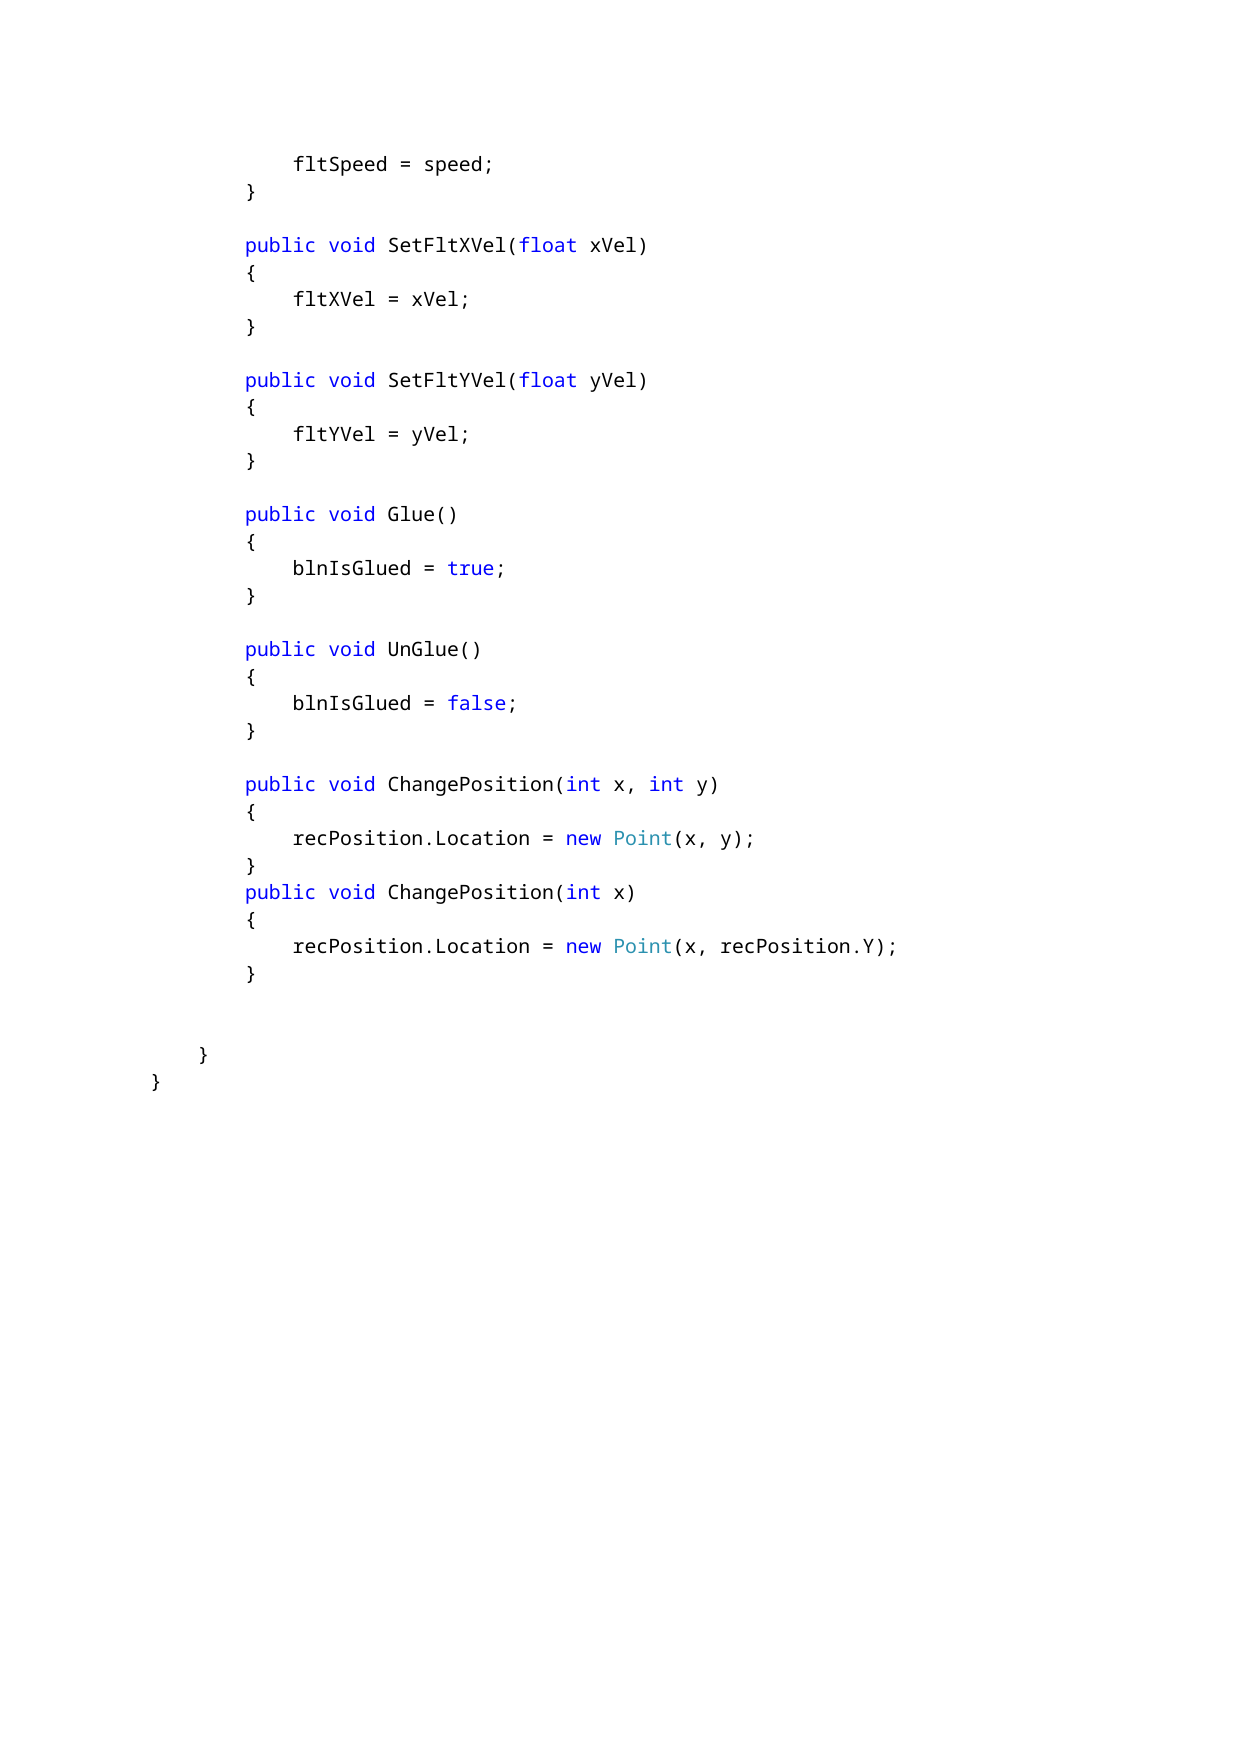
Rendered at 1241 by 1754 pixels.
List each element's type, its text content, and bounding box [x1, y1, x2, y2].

text { [150, 663, 1090, 689]
text public void Glue() [150, 501, 1090, 528]
text } [150, 312, 1090, 339]
text recPosition.Location = new Point(x, y); [150, 824, 1090, 851]
text fltXVel = xVel; [150, 285, 1090, 312]
text recPosition.Location = new Point(x, recPosition.Y); [150, 932, 1090, 959]
text } [150, 1040, 1090, 1067]
text blnIsGlued = false; [150, 689, 1090, 717]
text } [150, 717, 1090, 743]
text public void UnGlue() [150, 636, 1090, 663]
text public void ChangePosition(int x, int y) [150, 771, 1090, 797]
text } [150, 447, 1090, 474]
text public void ChangePosition(int x) [150, 878, 1090, 905]
text } [150, 1067, 1090, 1094]
text public void SetFltYVel(float yVel) [150, 366, 1090, 393]
text { [150, 528, 1090, 555]
text { [150, 905, 1090, 932]
text blnIsGlued = true; [150, 555, 1090, 582]
text fltSpeed = speed; [150, 150, 1090, 177]
text { [150, 258, 1090, 285]
text } [150, 851, 1090, 878]
text public void SetFltXVel(float xVel) [150, 231, 1090, 258]
text fltYVel = yVel; [150, 420, 1090, 447]
text { [150, 797, 1090, 824]
text } [150, 582, 1090, 609]
text } [150, 177, 1090, 204]
text } [150, 959, 1090, 986]
text { [150, 393, 1090, 420]
